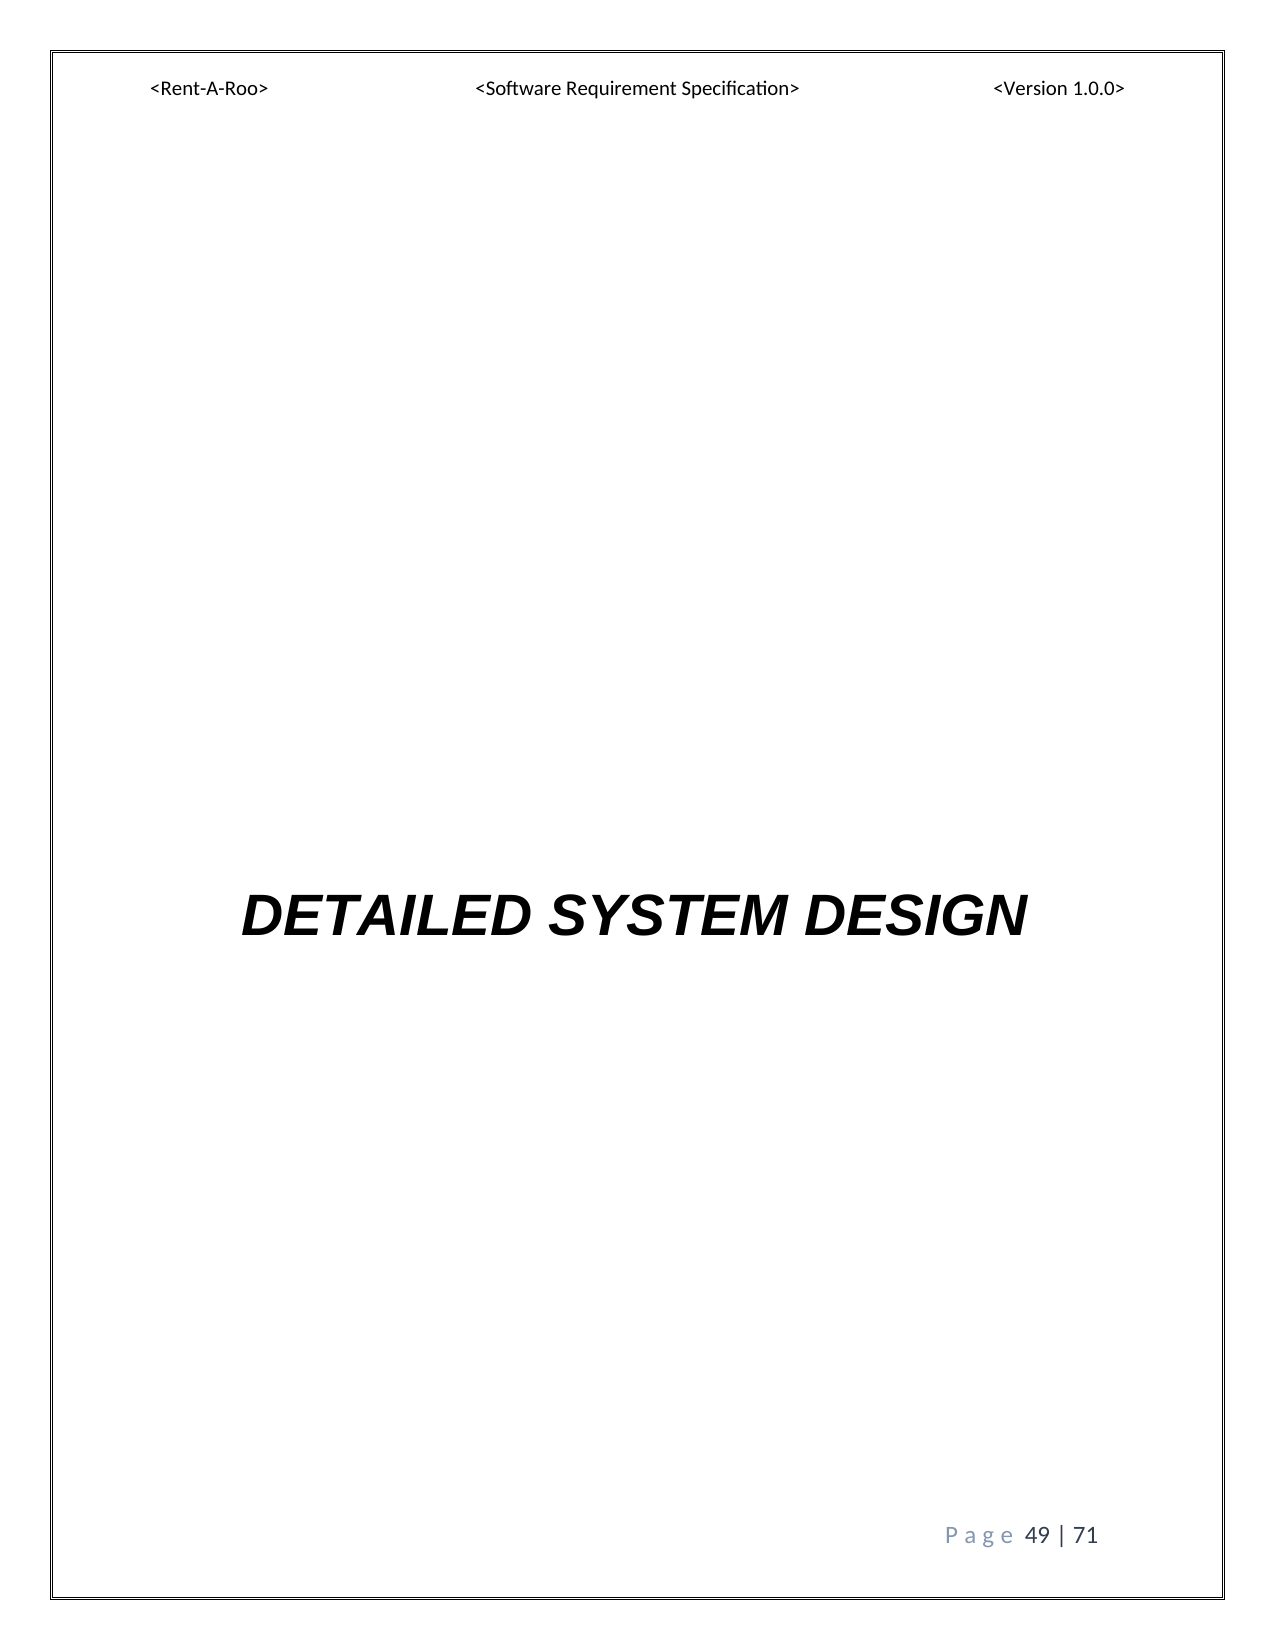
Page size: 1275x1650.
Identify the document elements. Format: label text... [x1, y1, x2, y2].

text DETAILED SYSTEM DESIGN [150, 880, 1125, 947]
